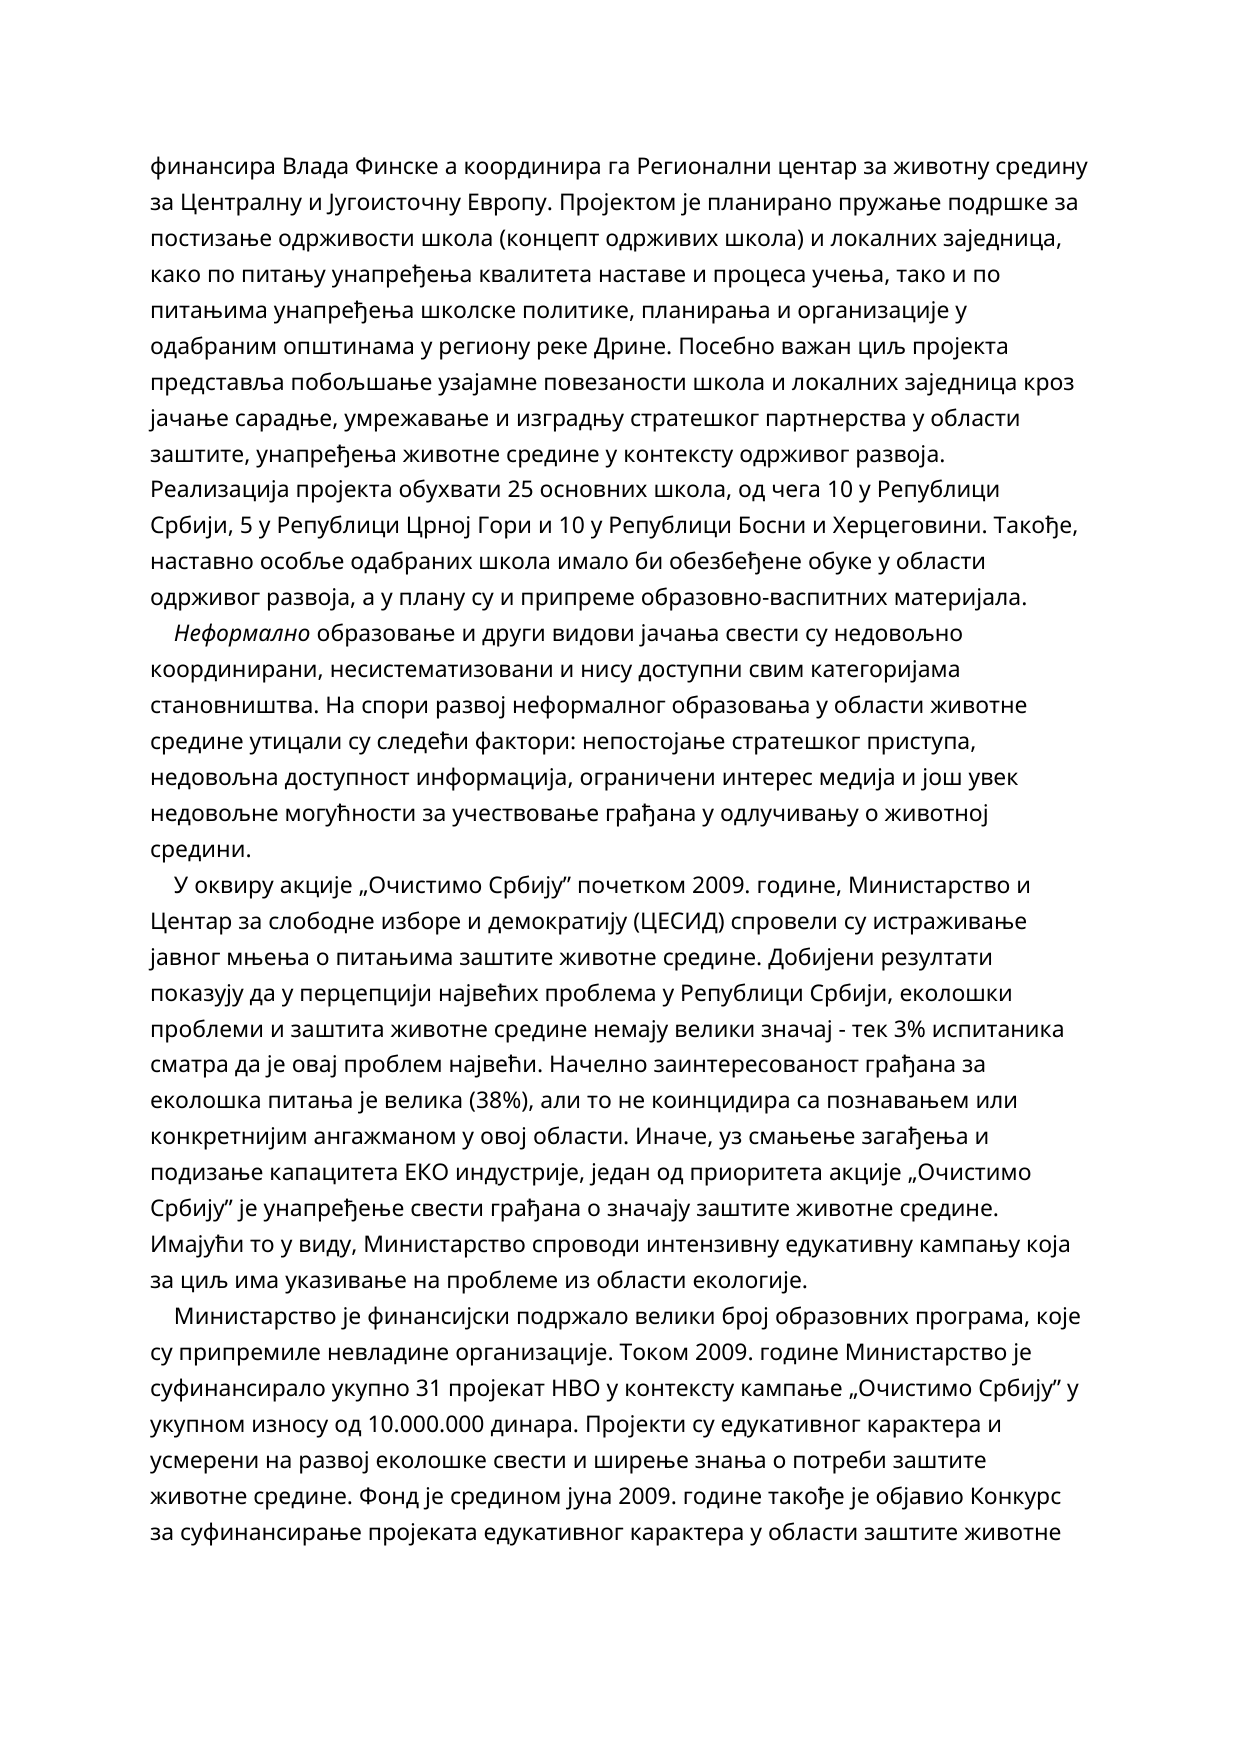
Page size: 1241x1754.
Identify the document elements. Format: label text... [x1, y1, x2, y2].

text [150, 1300, 1090, 1547]
text У оквиру акције „Очистимо Србију” почетком 2009. године, Министарство и Центар за слободне изборе и демократију (ЦЕСИД) спровели су истраживање јавног мњења о питањима заштите животне средине. Добијени резултати показују да у перцепцији највећих проблема у Републици Србији, еколошки проблеми и заштита животне средине немају велики значај - тек 3% испитаника сматра да је овај проблем највећи. Начелно заинтересованост грађана за еколошка питања је велика (38%), али то не коинцидира са познавањем или конкретнијим ангажманом у овој области. Иначе, уз смањење загађења и подизање капацитета ЕКО индустрије, један од приоритета акције „Очистимо Србију” је унапређење свести грађана о значају заштите животне средине. Имајући то у виду, Министарство спроводи интензивну едукативну кампању која за циљ има указивање на проблеме из области екологије. [150, 869, 1090, 1295]
text Неформално образовање и други видови јачања свести су недовољно координирани, несистематизовани и нису доступни свим категоријама становништва. На спори развој неформалног образовања у области животне средине утицали су следећи фактори: непостојање стратешког приступа, недовољна доступност информација, ограничени интерес медија и још увек недовољне могућности за учествовање грађана у одлучивању о животној средини. [150, 617, 1090, 864]
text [150, 150, 1090, 612]
